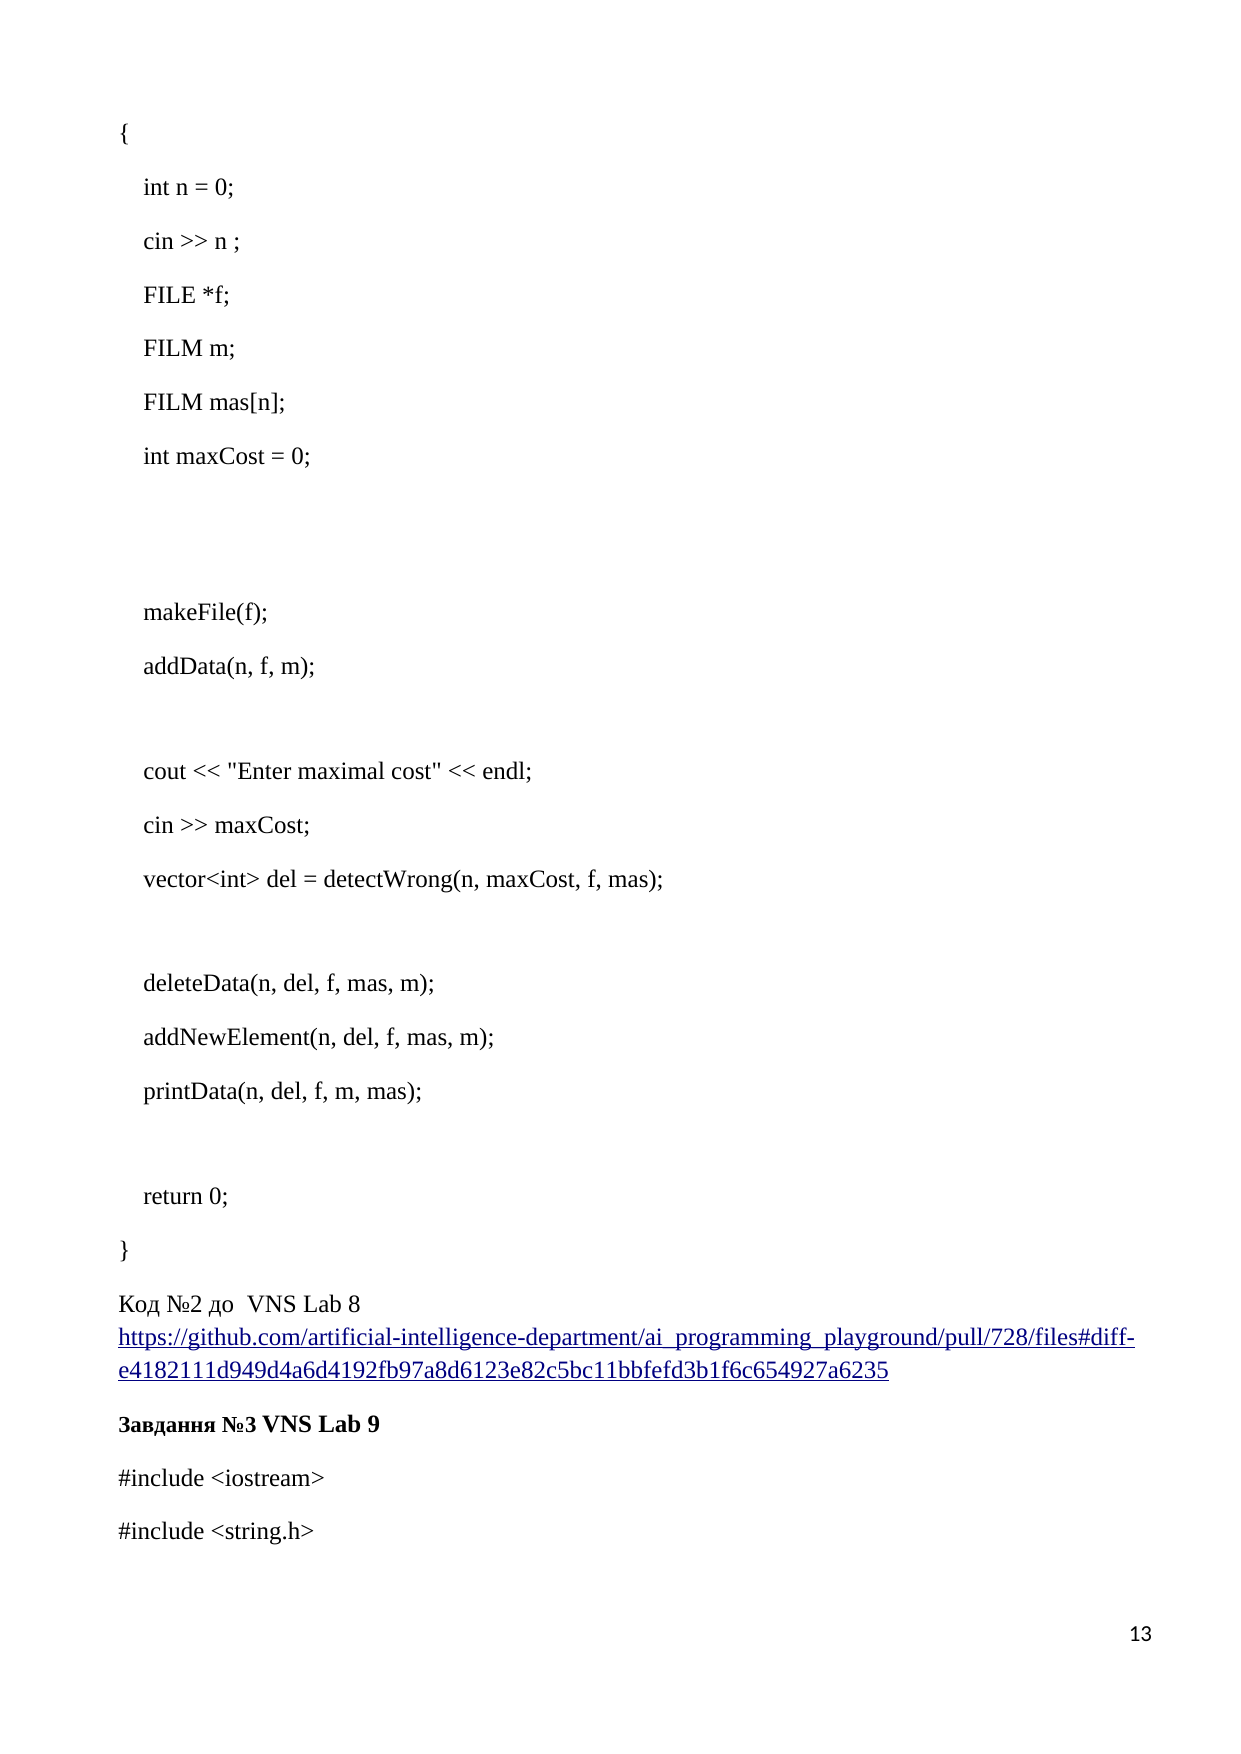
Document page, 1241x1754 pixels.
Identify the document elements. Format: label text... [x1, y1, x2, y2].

text { [118, 118, 1152, 147]
text } [118, 1235, 1152, 1264]
text cin >> n ; [118, 226, 1152, 254]
text addData(n, f, m); [118, 651, 1152, 680]
text FILE *f; [118, 280, 1152, 308]
text return 0; [118, 1181, 1152, 1210]
text deleteData(n, del, f, mas, m); [118, 968, 1152, 997]
text int n = 0; [118, 172, 1152, 201]
text makeFile(f); [118, 597, 1152, 626]
text vector<int> del = detectWrong(n, maxCost, f, mas); [118, 864, 1152, 892]
text FILM m; [118, 333, 1152, 362]
text cout << "Enter maximal cost" << endl; [118, 756, 1152, 785]
text Завдання №3 VNS Lab 9 [118, 1409, 1152, 1437]
text addNewElement(n, del, f, mas, m); [118, 1022, 1152, 1051]
text #include <string.h> [118, 1516, 1152, 1545]
text FILM mas[n]; [118, 387, 1152, 416]
text Код №2 до VNS Lab 8 https://github.com/artificial-intelligence-department/ai_programming_playground/pull/728/files#diff-e4182111d949d4a6d4192fb97a8d6123e82c5bc11bbfefd3b1f6c654927a6235 [118, 1289, 1152, 1384]
text printData(n, del, f, m, mas); [118, 1076, 1152, 1105]
text #include <iostream> [118, 1463, 1152, 1491]
text int maxCost = 0; [118, 441, 1152, 470]
text cin >> maxCost; [118, 810, 1152, 838]
